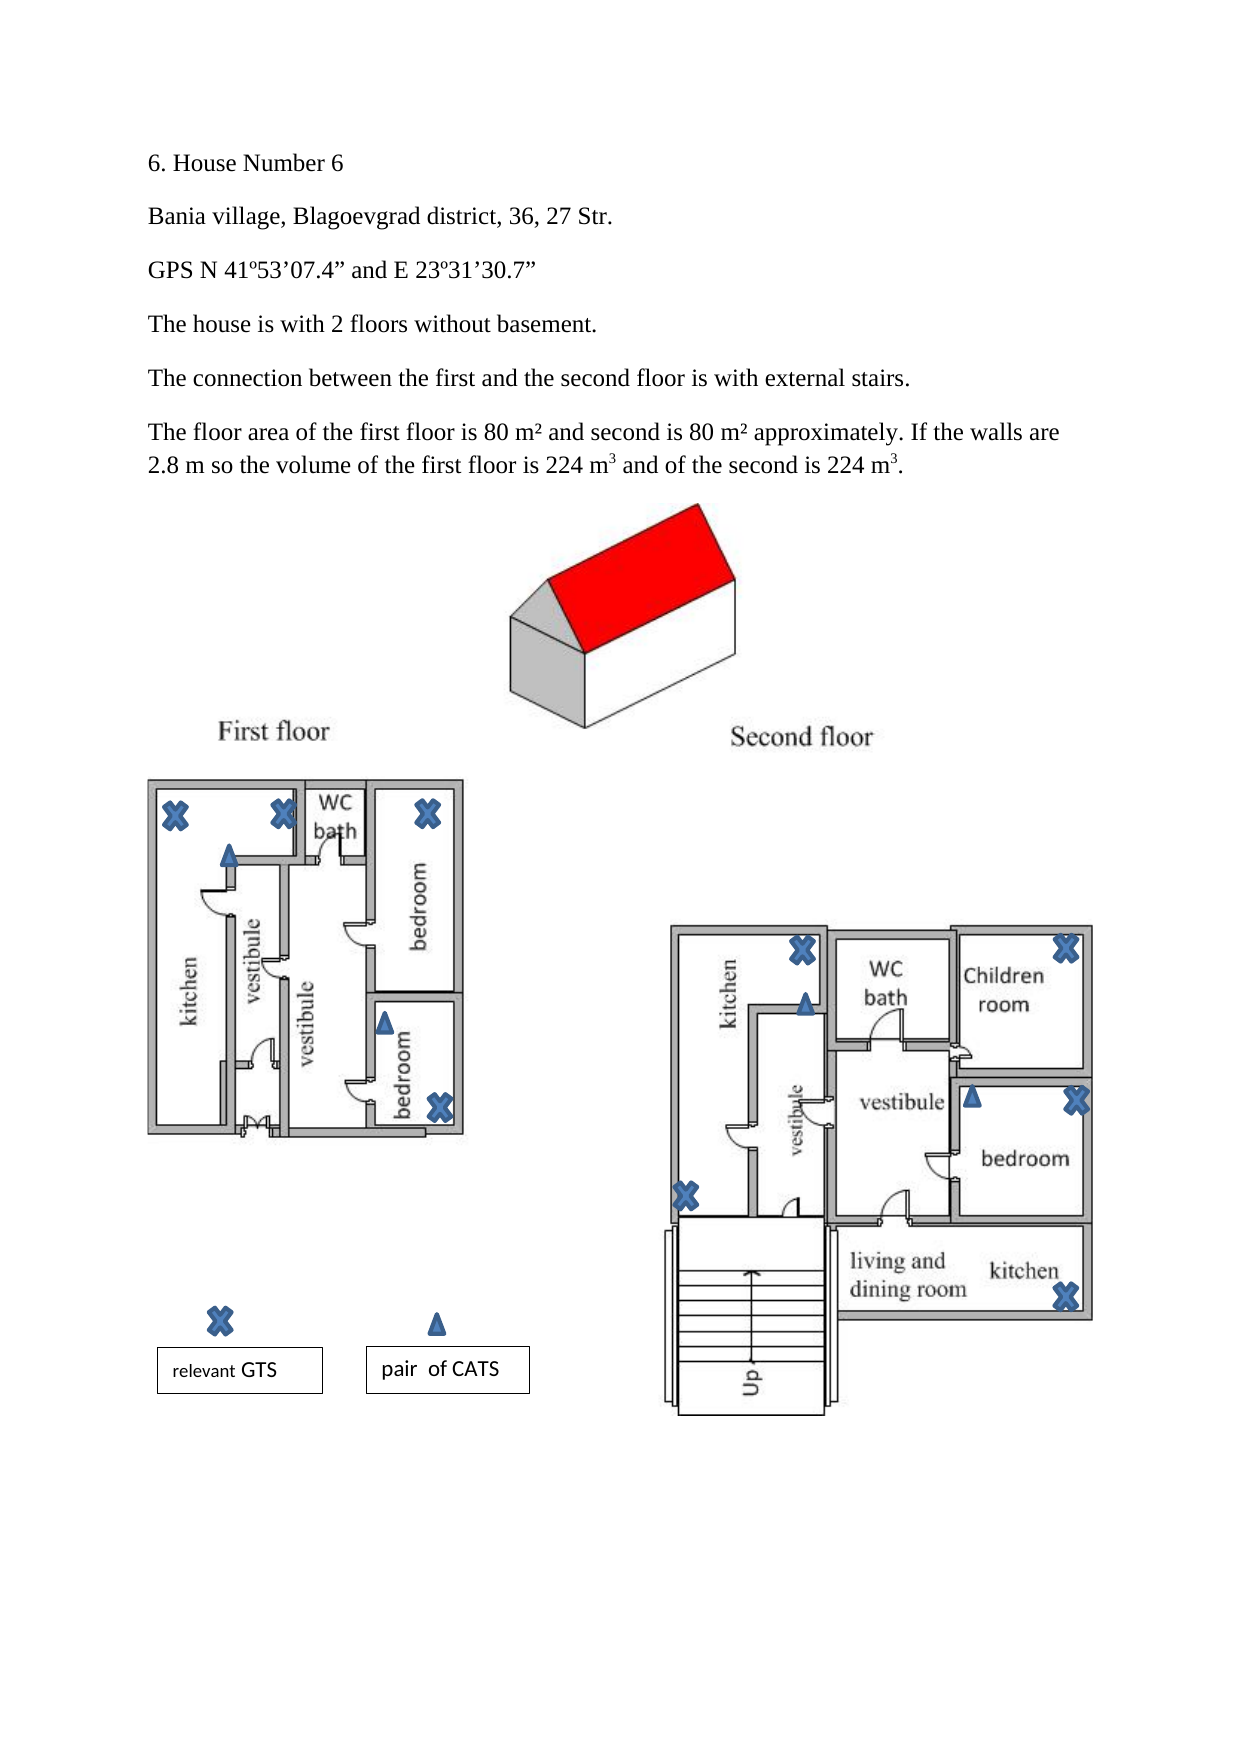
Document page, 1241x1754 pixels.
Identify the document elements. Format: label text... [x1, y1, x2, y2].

text The floor area of the first floor is 80 m² and second is 80 m² approximately. If the walls are 2.8 m so the volume of the first floor is 224 m3 and of the second is 224 m3. [148, 417, 1093, 479]
picture [147, 503, 1093, 1416]
text The house is with 2 floors without basement. [148, 309, 1093, 338]
text The connection between the first and the second floor is with external stairs. [148, 363, 1093, 392]
text GPS N 41º53’07.4” and E 23º31’30.7” [148, 255, 1093, 284]
text 6. House Number 6 [148, 148, 1093, 176]
text Bania village, Blagoevgrad district, 36, 27 Str. [148, 201, 1093, 230]
